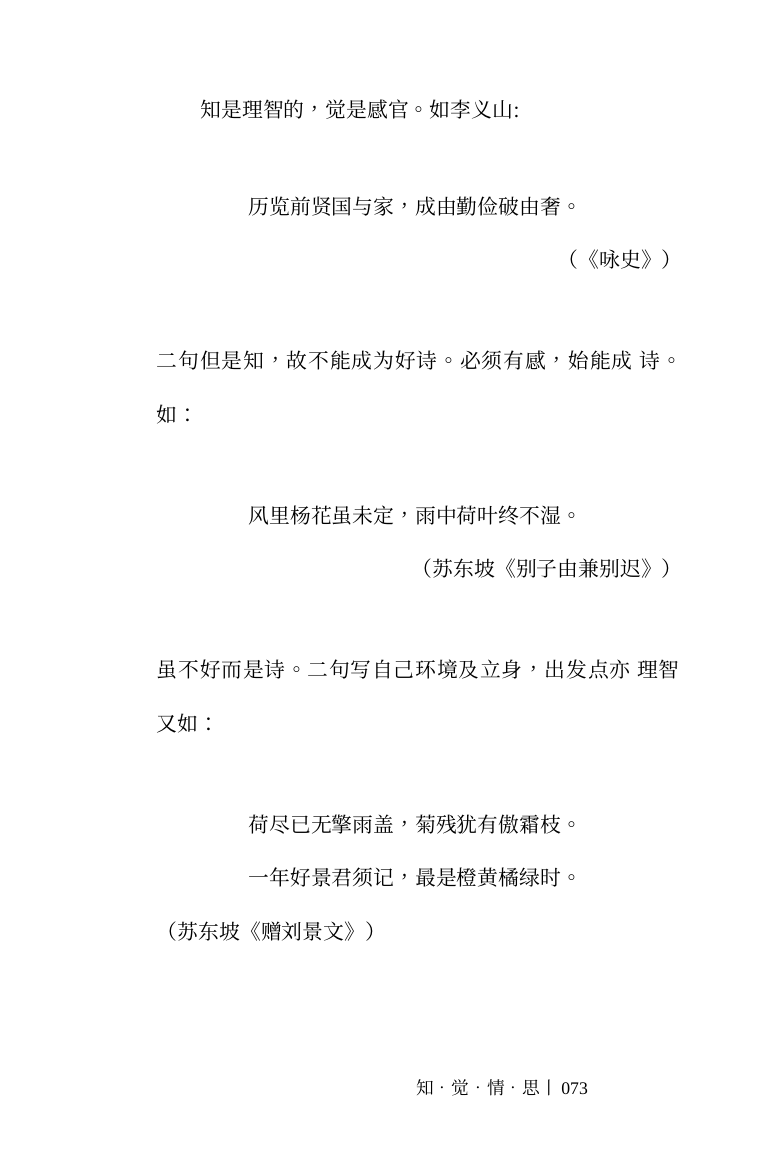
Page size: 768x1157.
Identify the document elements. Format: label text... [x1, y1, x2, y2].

text 二句但是知，故不能成为好诗。必须有感，始能成 诗。如： [157, 326, 682, 433]
text （《咏史》） [157, 225, 682, 278]
text 知是理智的，觉是感官。如李义山: [157, 94, 682, 123]
text 荷尽已无擎雨盖，菊残犹有傲霜枝。 [157, 790, 682, 843]
text 历览前贤国与家，成由勤俭破由奢。 [157, 171, 682, 225]
text 虽不好而是诗。二句写自己环境及立身，出发点亦 理智。又如： [157, 635, 682, 742]
text 风里杨花虽未定，雨中荷叶终不湿。 [157, 481, 682, 534]
text （苏东坡《赠刘景文》） [157, 896, 682, 950]
text （苏东坡《别子由兼别迟》） [157, 534, 682, 587]
text 一年好景君须记，最是橙黄橘绿时。 [157, 843, 682, 896]
